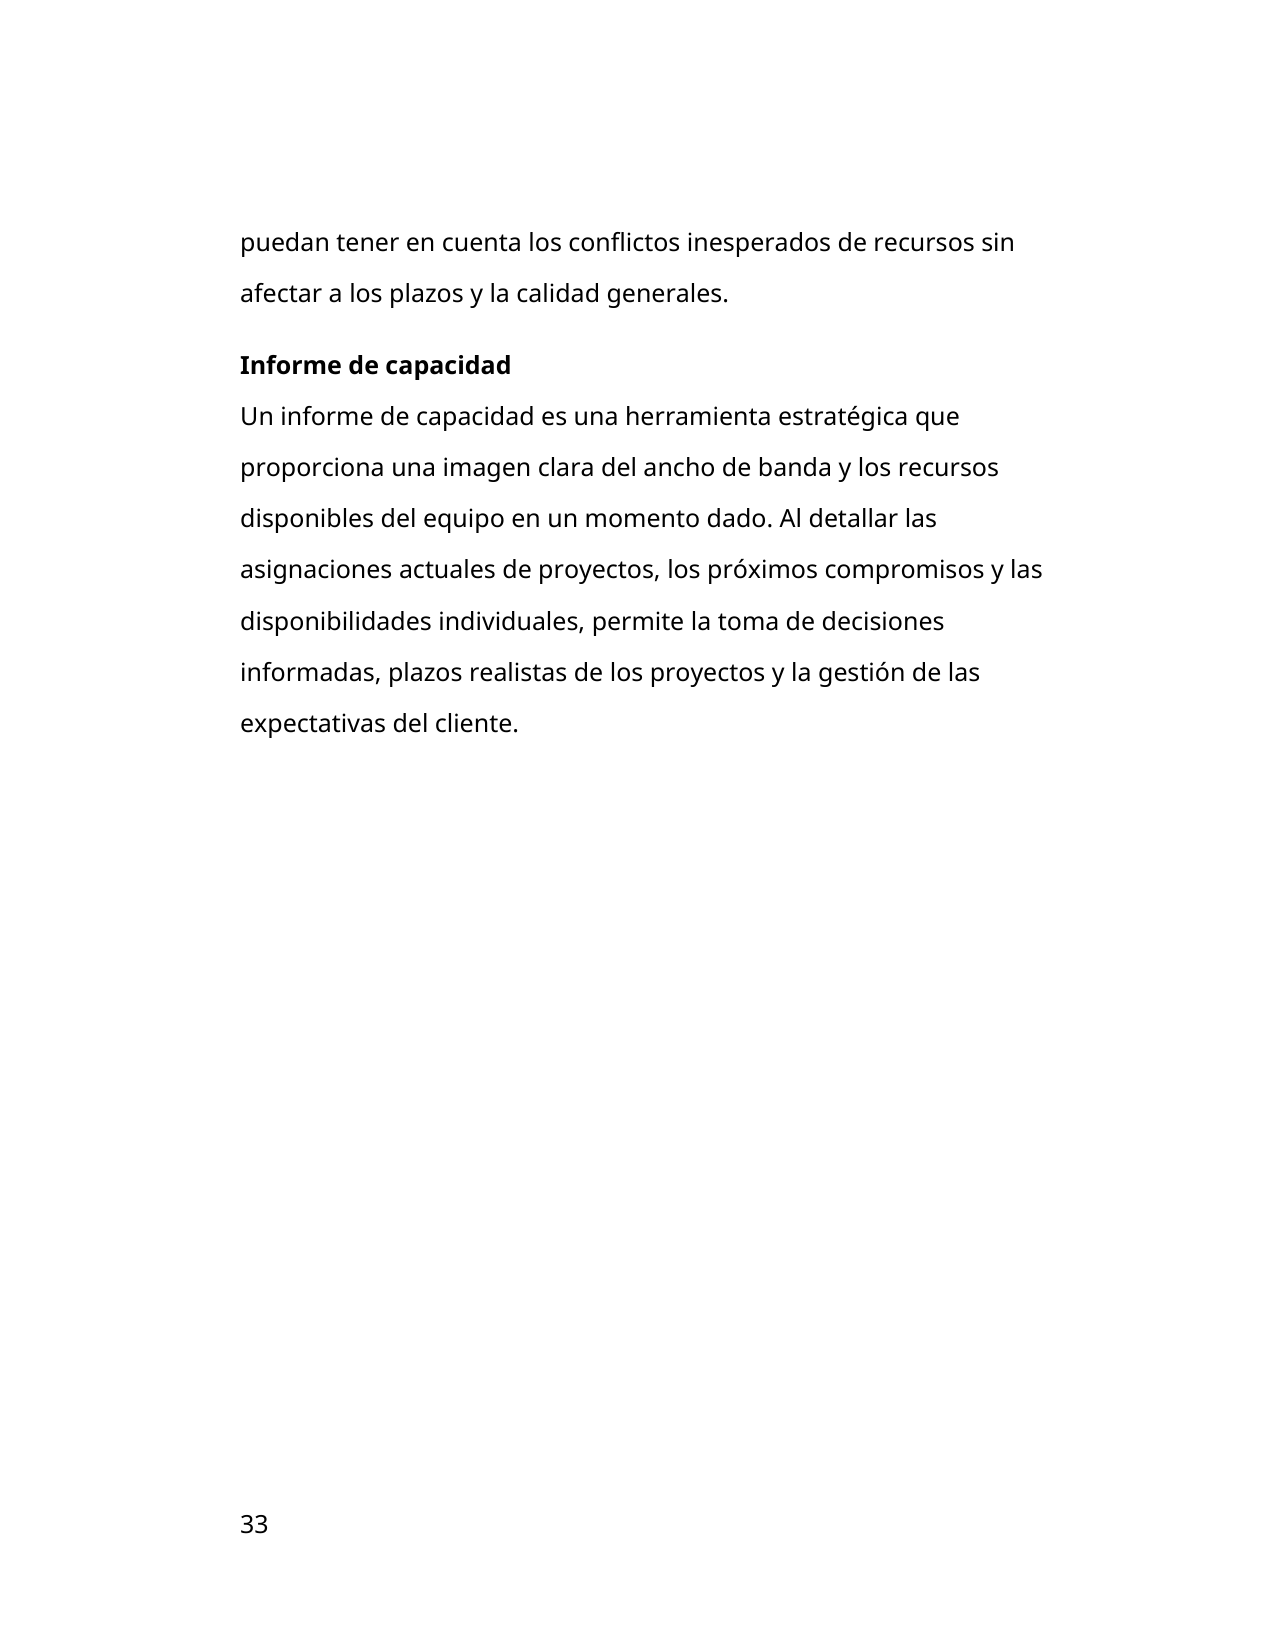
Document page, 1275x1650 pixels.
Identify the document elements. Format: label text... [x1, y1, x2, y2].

text Un informe de capacidad es una herramienta estratégica que proporciona una imagen clara del ancho de banda y los recursos disponibles del equipo en un momento dado. Al detallar las asignaciones actuales de proyectos, los próximos compromisos y las disponibilidades individuales, permite la toma de decisiones informadas, plazos realistas de los proyectos y la gestión de las expectativas del cliente. [240, 399, 1065, 739]
text Informe de capacidad [240, 348, 1065, 382]
